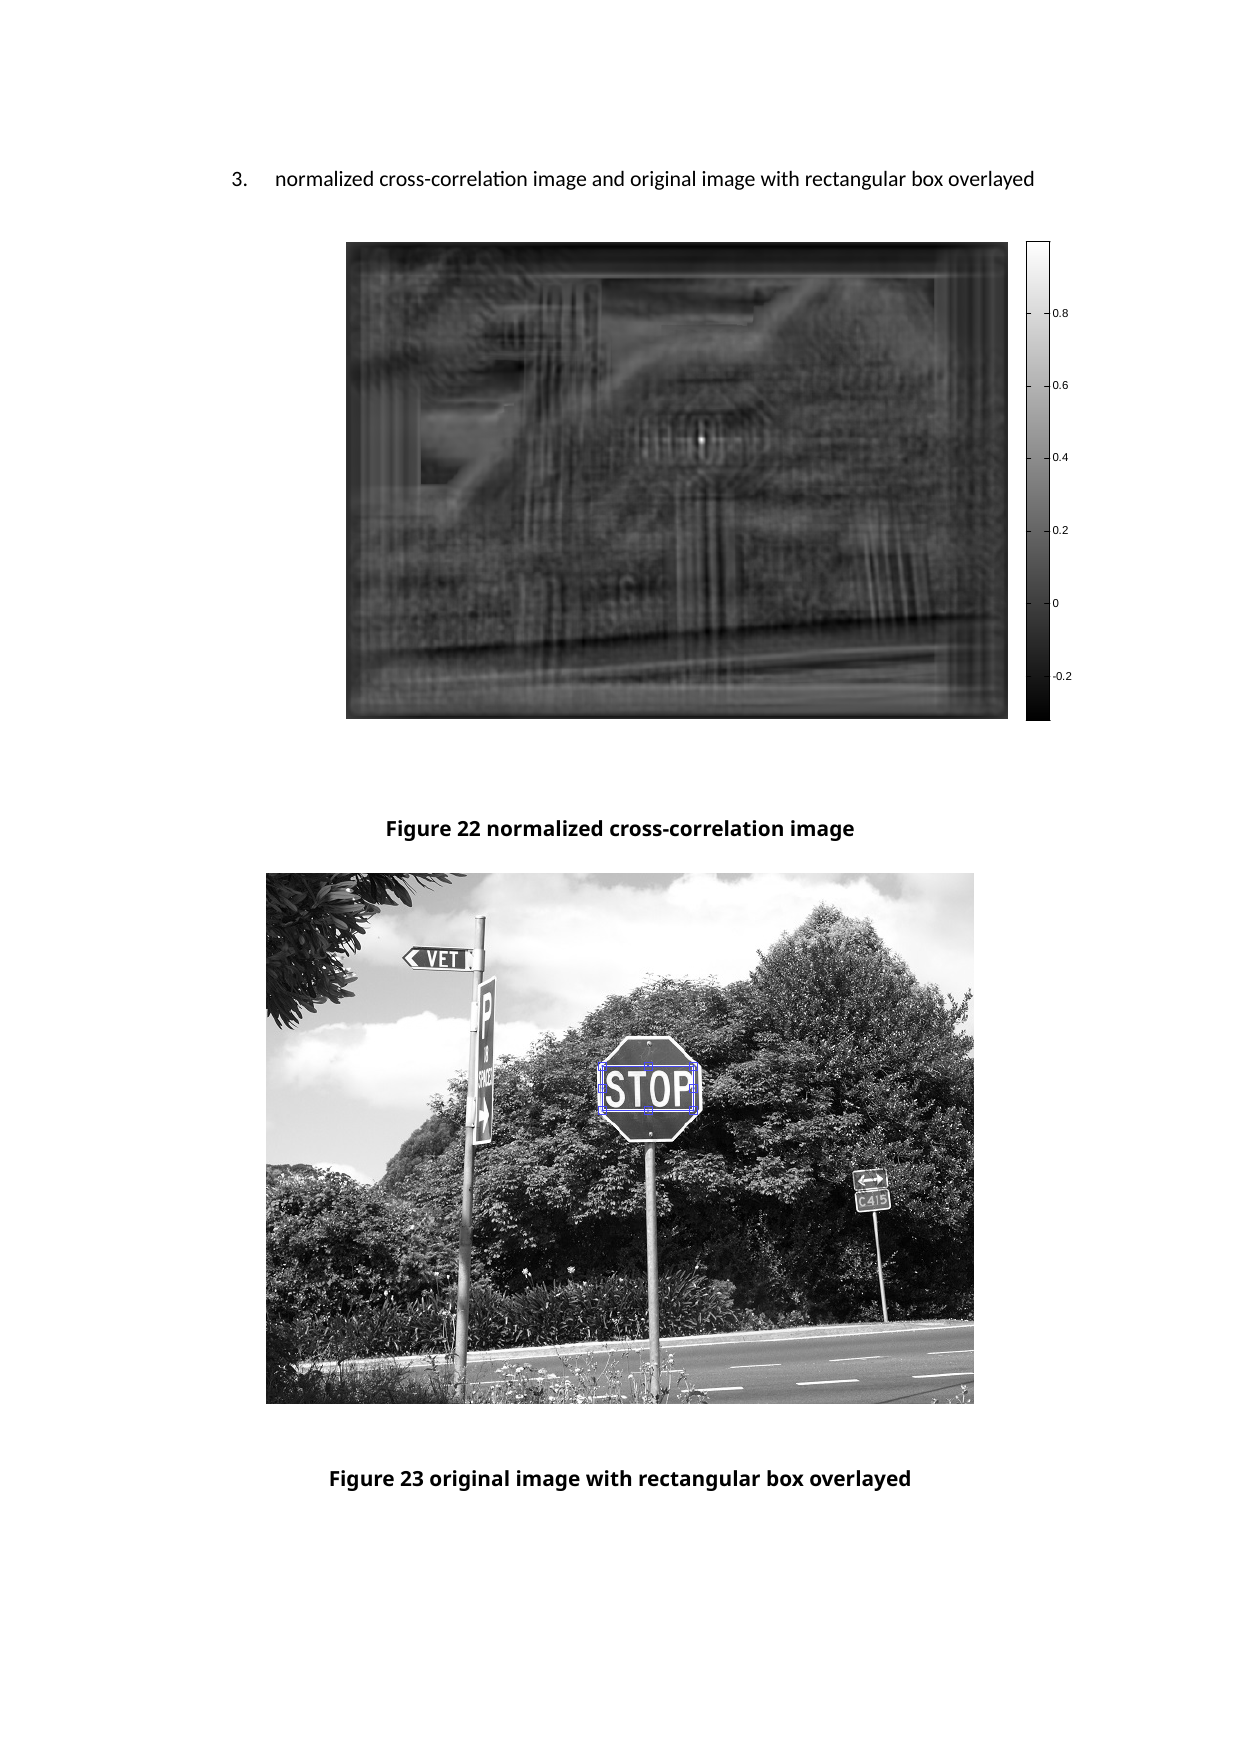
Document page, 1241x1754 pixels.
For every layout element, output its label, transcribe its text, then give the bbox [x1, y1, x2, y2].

text Figure 22 normalized cross-correlation image [187, 812, 1053, 844]
text Figure 23 original image with rectangular box overlayed [187, 1462, 1053, 1494]
list normalized cross-correlation image and original image with rectangular box overlayed [231, 162, 1053, 194]
